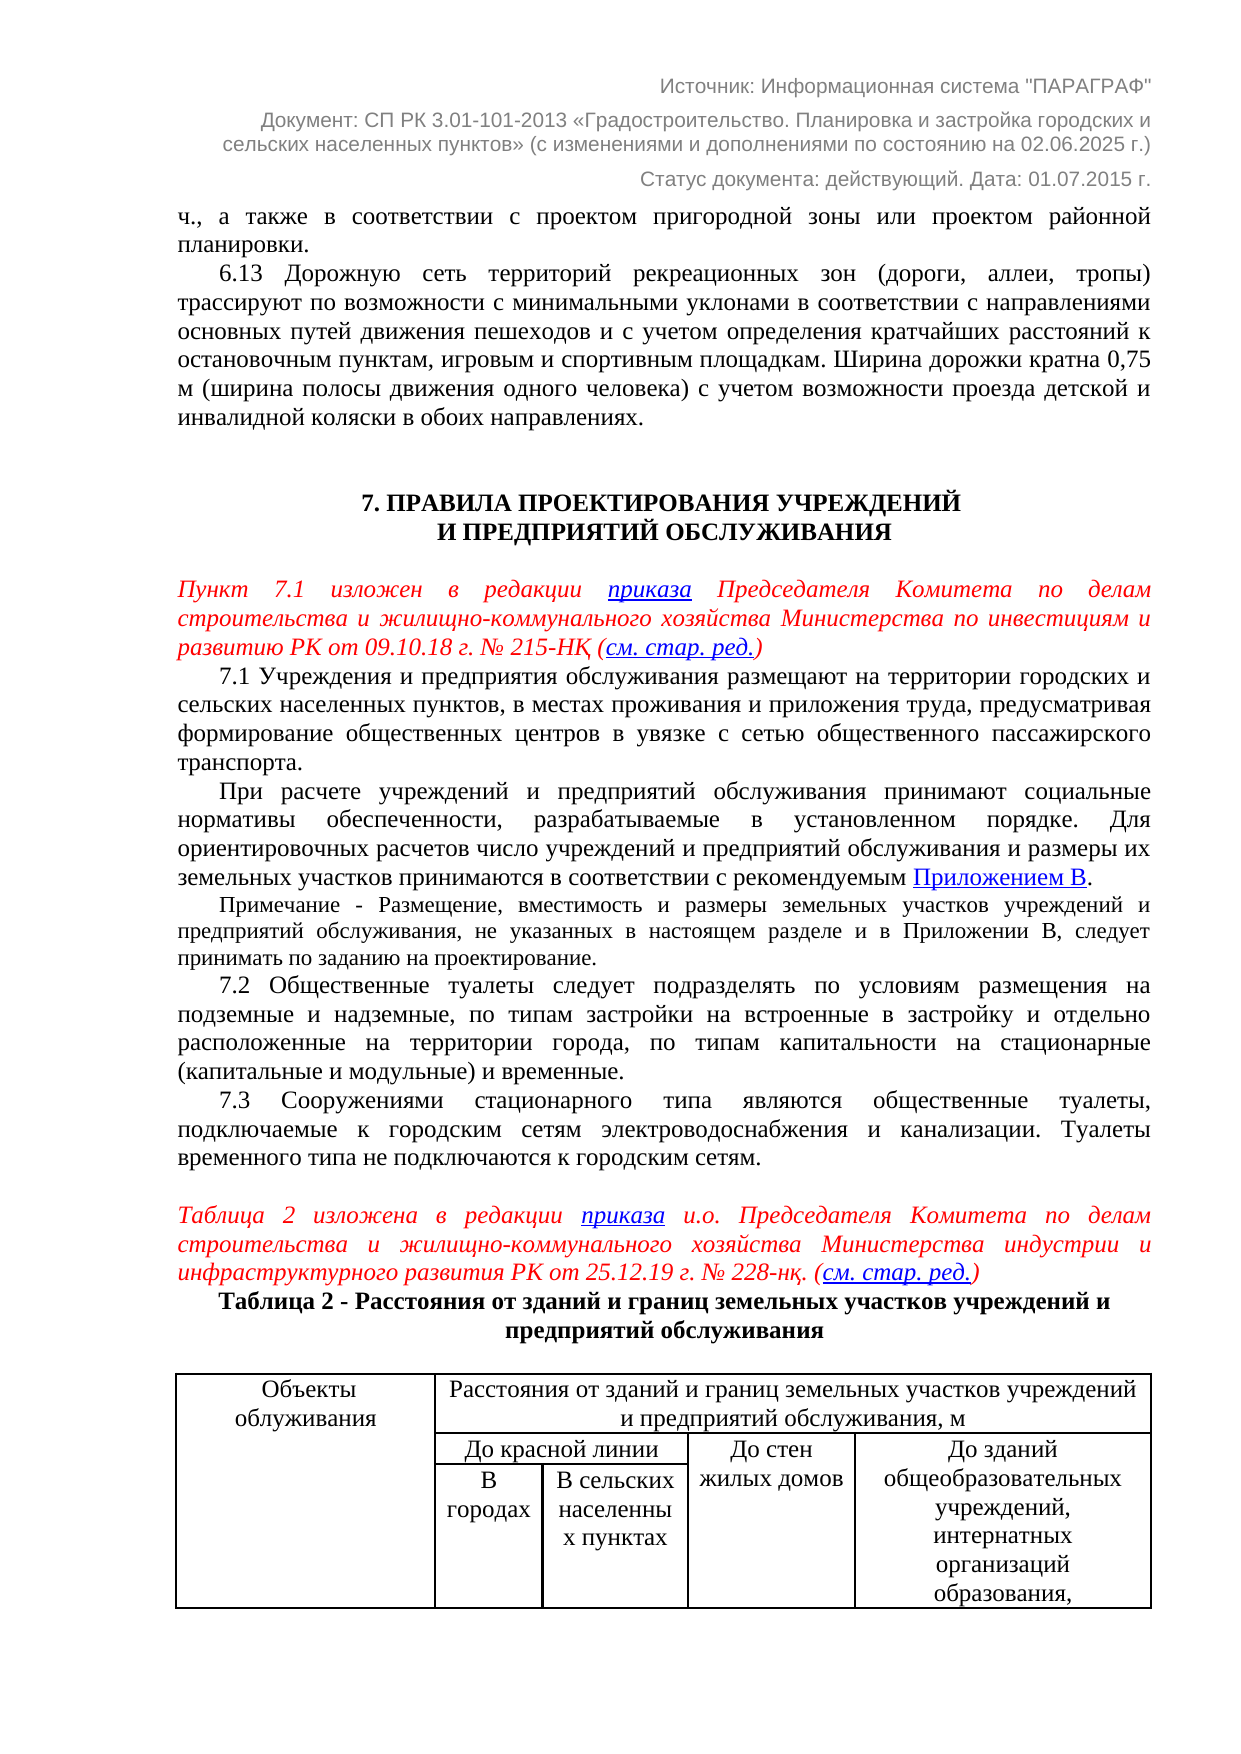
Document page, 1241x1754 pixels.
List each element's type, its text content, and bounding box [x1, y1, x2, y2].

table_cell В городах [436, 1465, 541, 1607]
text 6.13 Дорожную сеть территорий рекреационных зон (дороги, аллеи, тропы) трассируют по возможности с минимальными уклонами в соответствии с направлениями основных путей движения пешеходов и с учетом определения кратчайших расстояний к остановочным пунктам, игровым и спортивным площадкам. Ширина дорожки кратна 0,75 м (ширина полосы движения одного человека) с учетом возможности проезда детской и инвалидной коляски в обоих направлениях. [177, 258, 1152, 431]
text Пункт 7.1 изложен в редакции приказа Председателя Комитета по делам строительства и жилищно-коммунального хозяйства Министерства по инвестициям и развитию РК от 09.10.18 г. № 215-НҚ (см. стар. ред.) [177, 574, 1152, 661]
text При расчете учреждений и предприятий обслуживания принимают социальные нормативы обеспеченности, разрабатываемые в установленном порядке. Для ориентировочных расчетов число учреждений и предприятий обслуживания и размеры их земельных участков принимаются в соответствии с рекомендуемым Приложением В. [177, 776, 1152, 891]
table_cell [544, 1465, 687, 1607]
table_header Объекты облуживания [177, 1375, 434, 1607]
text 7.1 Учреждения и предприятия обслуживания размещают на территории городских и сельских населенных пунктов, в местах проживания и приложения труда, предусматривая формирование общественных центров в увязке с сетью общественного пассажирского транспорта. [177, 661, 1152, 776]
table_cell До зданий общеобразовательных учреждений, интернатных организаций образования, дошкольных и лечебных учреждений [856, 1434, 1150, 1607]
text Таблица 2 изложена в редакции приказа и.о. Председателя Комитета по делам строительства и жилищно-коммунального хозяйства Министерства индустрии и инфраструктурного развития РК от 25.12.19 г. № 228-нқ. (см. стар. ред.) [177, 1200, 1152, 1286]
text 7. ПРАВИЛА ПРОЕКТИРОВАНИЯ УЧРЕЖДЕНИЙ И ПРЕДПРИЯТИЙ ОБСЛУЖИВАНИЯ [177, 488, 1152, 546]
table_cell До стен жилых домов [689, 1434, 854, 1607]
text Примечание - Размещение, вместимость и размеры земельных участков учреждений и предприятий обслуживания, не указанных в настоящем разделе и в Приложении В, следует принимать по заданию на проектирование. [177, 891, 1152, 970]
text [177, 201, 1152, 258]
table_cell До красной линии [436, 1434, 687, 1463]
text 7.3 Сооружениями стационарного типа являются общественные туалеты, подключаемые к городским сетям электроводоснабжения и канализации. Туалеты временного типа не подключаются к городским сетям. [177, 1085, 1152, 1171]
table_header Расстояния от зданий и границ земельных участков учреждений и предприятий обслуживания, м [436, 1375, 1150, 1432]
text 7.2 Общественные туалеты следует подразделять по условиям размещения на подземные и надземные, по типам застройки на встроенные в застройку и отдельно расположенные на территории города, по типам капитальности на стационарные (капитальные и модульные) и временные. [177, 970, 1152, 1085]
text Таблица 2 - Расстояния от зданий и границ земельных участков учреждений и предприятий обслуживания [177, 1286, 1152, 1344]
